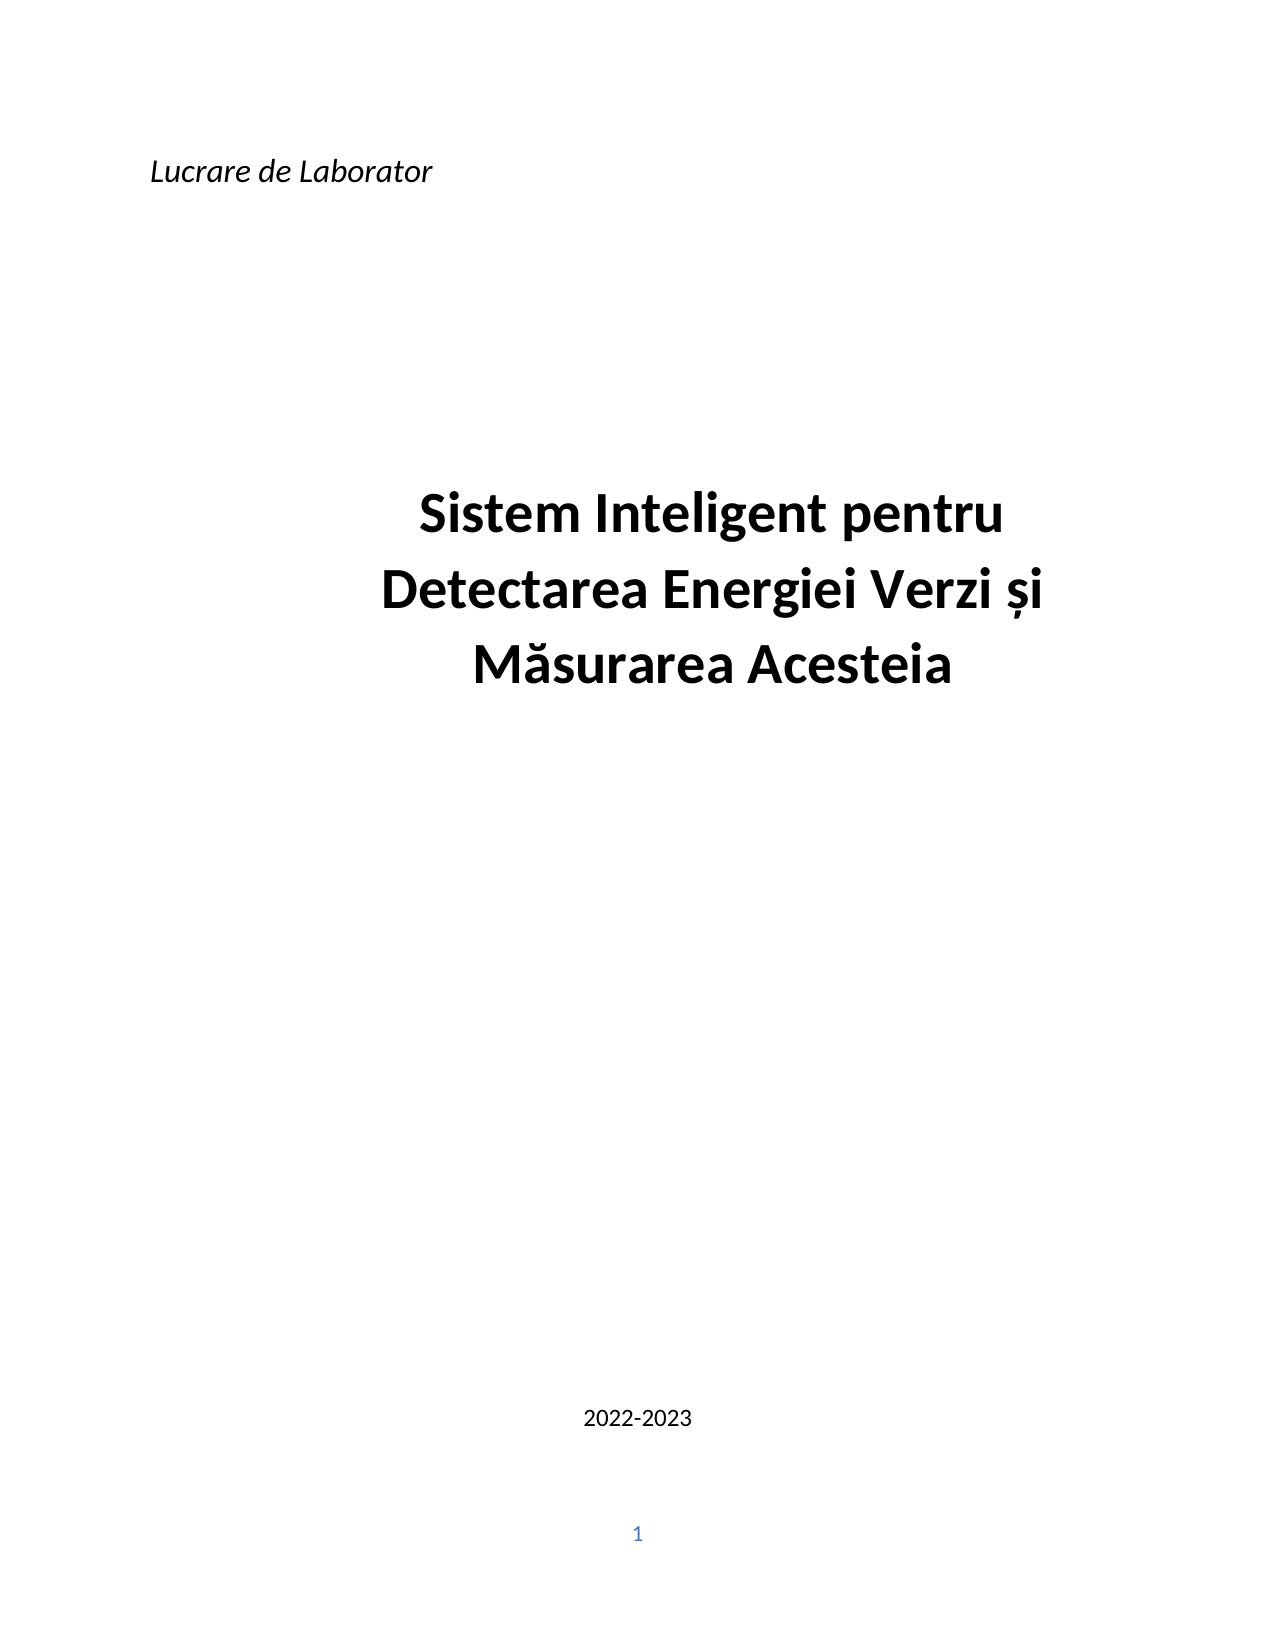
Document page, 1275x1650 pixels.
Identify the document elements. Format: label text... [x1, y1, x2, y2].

list Sistem Inteligent pentru Detectarea Energiei Verzi și Măsurarea Acesteia [300, 476, 1125, 698]
text 2022-2023 [150, 1402, 1125, 1433]
text Lucrare de Laborator [150, 150, 1125, 191]
